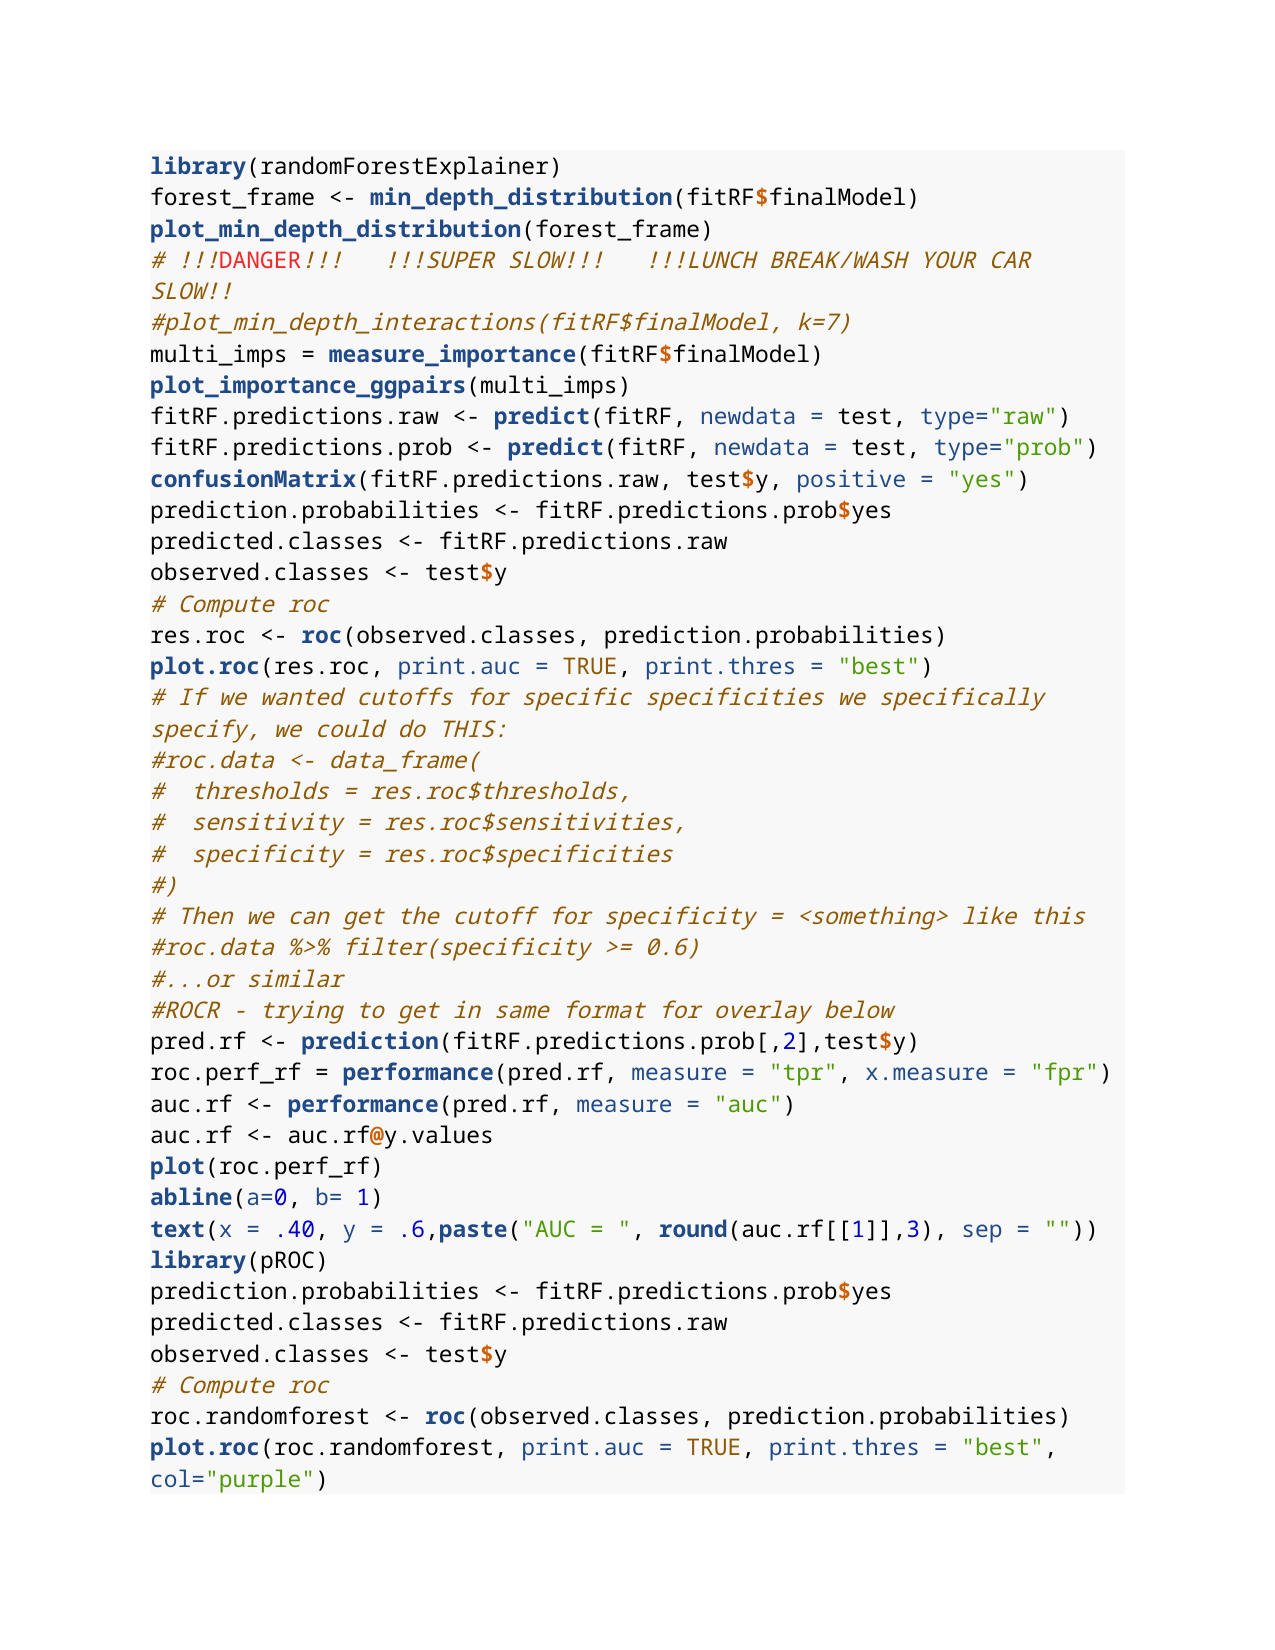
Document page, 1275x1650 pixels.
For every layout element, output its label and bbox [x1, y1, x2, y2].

text [150, 150, 1125, 1494]
